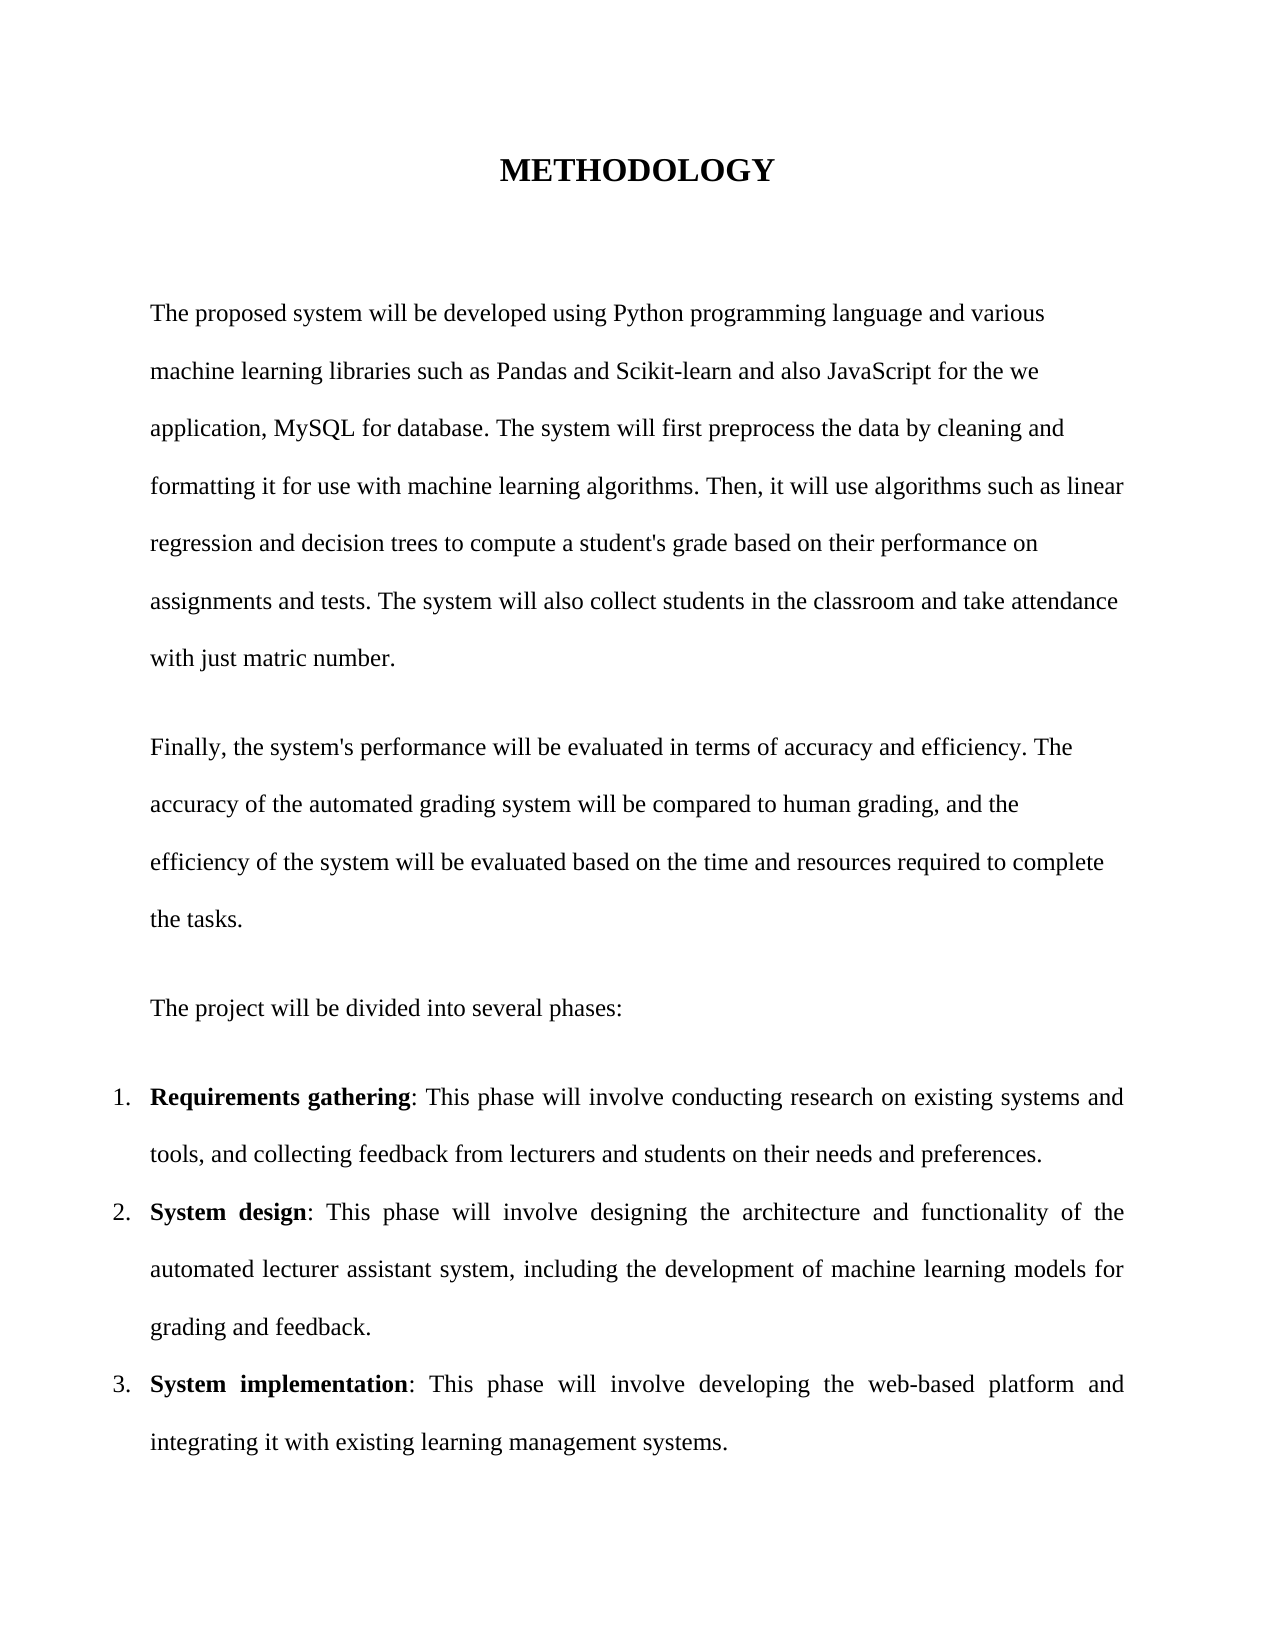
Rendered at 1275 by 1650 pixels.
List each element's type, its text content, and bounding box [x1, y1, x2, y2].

list System design: This phase will involve designing the architecture and functionality of the automated lecturer assistant system, including the development of machine learning models for grading and feedback. [112, 1197, 1125, 1341]
text METHODOLOGY [150, 150, 1125, 188]
text Finally, the system's performance will be evaluated in terms of accuracy and efficiency. The accuracy of the automated grading system will be compared to human grading, and the efficiency of the system will be evaluated based on the time and resources required to complete the tasks. [150, 732, 1125, 933]
list Requirements gathering: This phase will involve conducting research on existing systems and tools, and collecting feedback from lecturers and students on their needs and preferences. [112, 1082, 1125, 1168]
list System implementation: This phase will involve developing the web-based platform and integrating it with existing learning management systems. [112, 1369, 1125, 1456]
text The project will be divided into several phases: [150, 993, 1125, 1022]
text The proposed system will be developed using Python programming language and various machine learning libraries such as Pandas and Scikit-learn and also JavaScript for the we application, MySQL for database. The system will first preprocess the data by cleaning and formatting it for use with machine learning algorithms. Then, it will use algorithms such as linear regression and decision trees to compute a student's grade based on their performance on assignments and tests. The system will also collect students in the classroom and take attendance with just matric number. [150, 298, 1125, 672]
